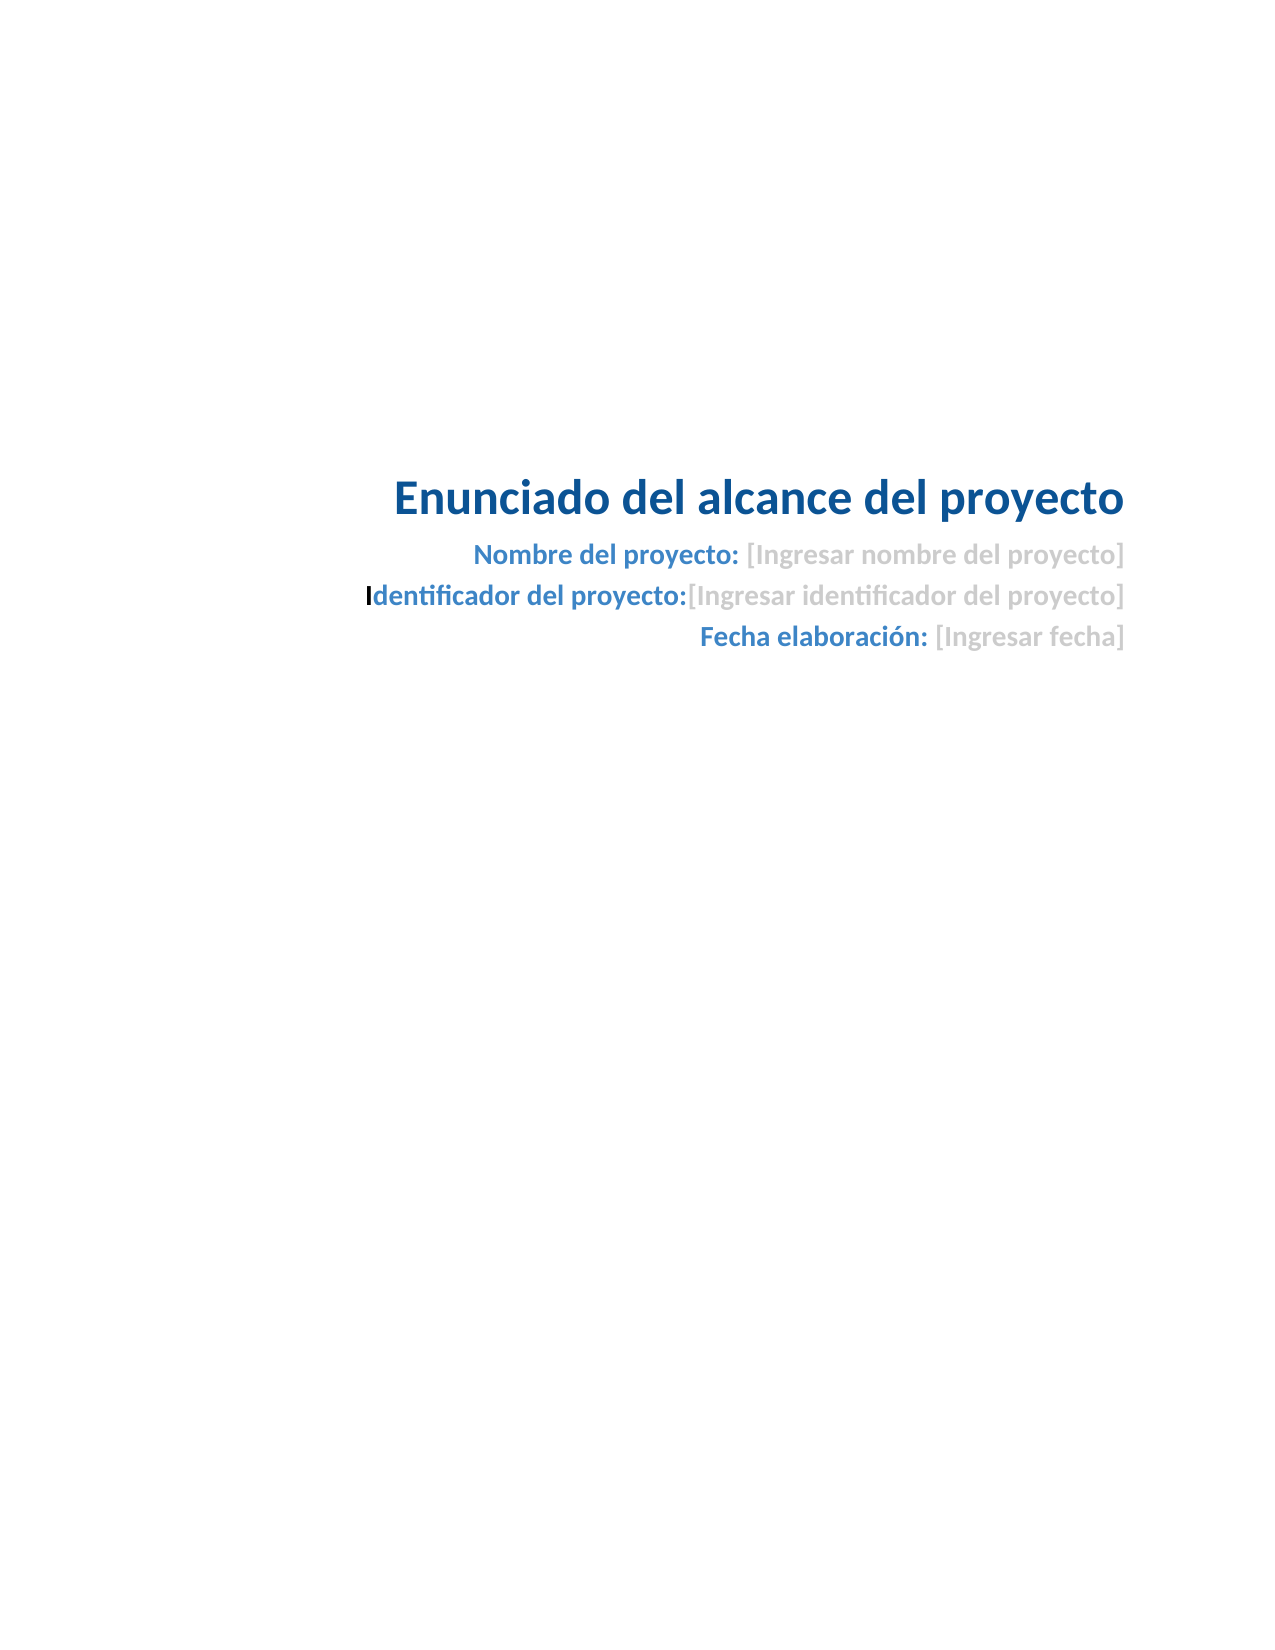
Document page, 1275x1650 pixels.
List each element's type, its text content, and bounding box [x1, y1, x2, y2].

text Nombre del proyecto: [Ingresar nombre del proyecto] [150, 536, 1125, 572]
text Enunciado del alcance del proyecto [150, 466, 1125, 527]
text Fecha elaboración: [Ingresar fecha] [150, 618, 1125, 654]
text Identificador del proyecto:[Ingresar identificador del proyecto] [150, 577, 1125, 613]
